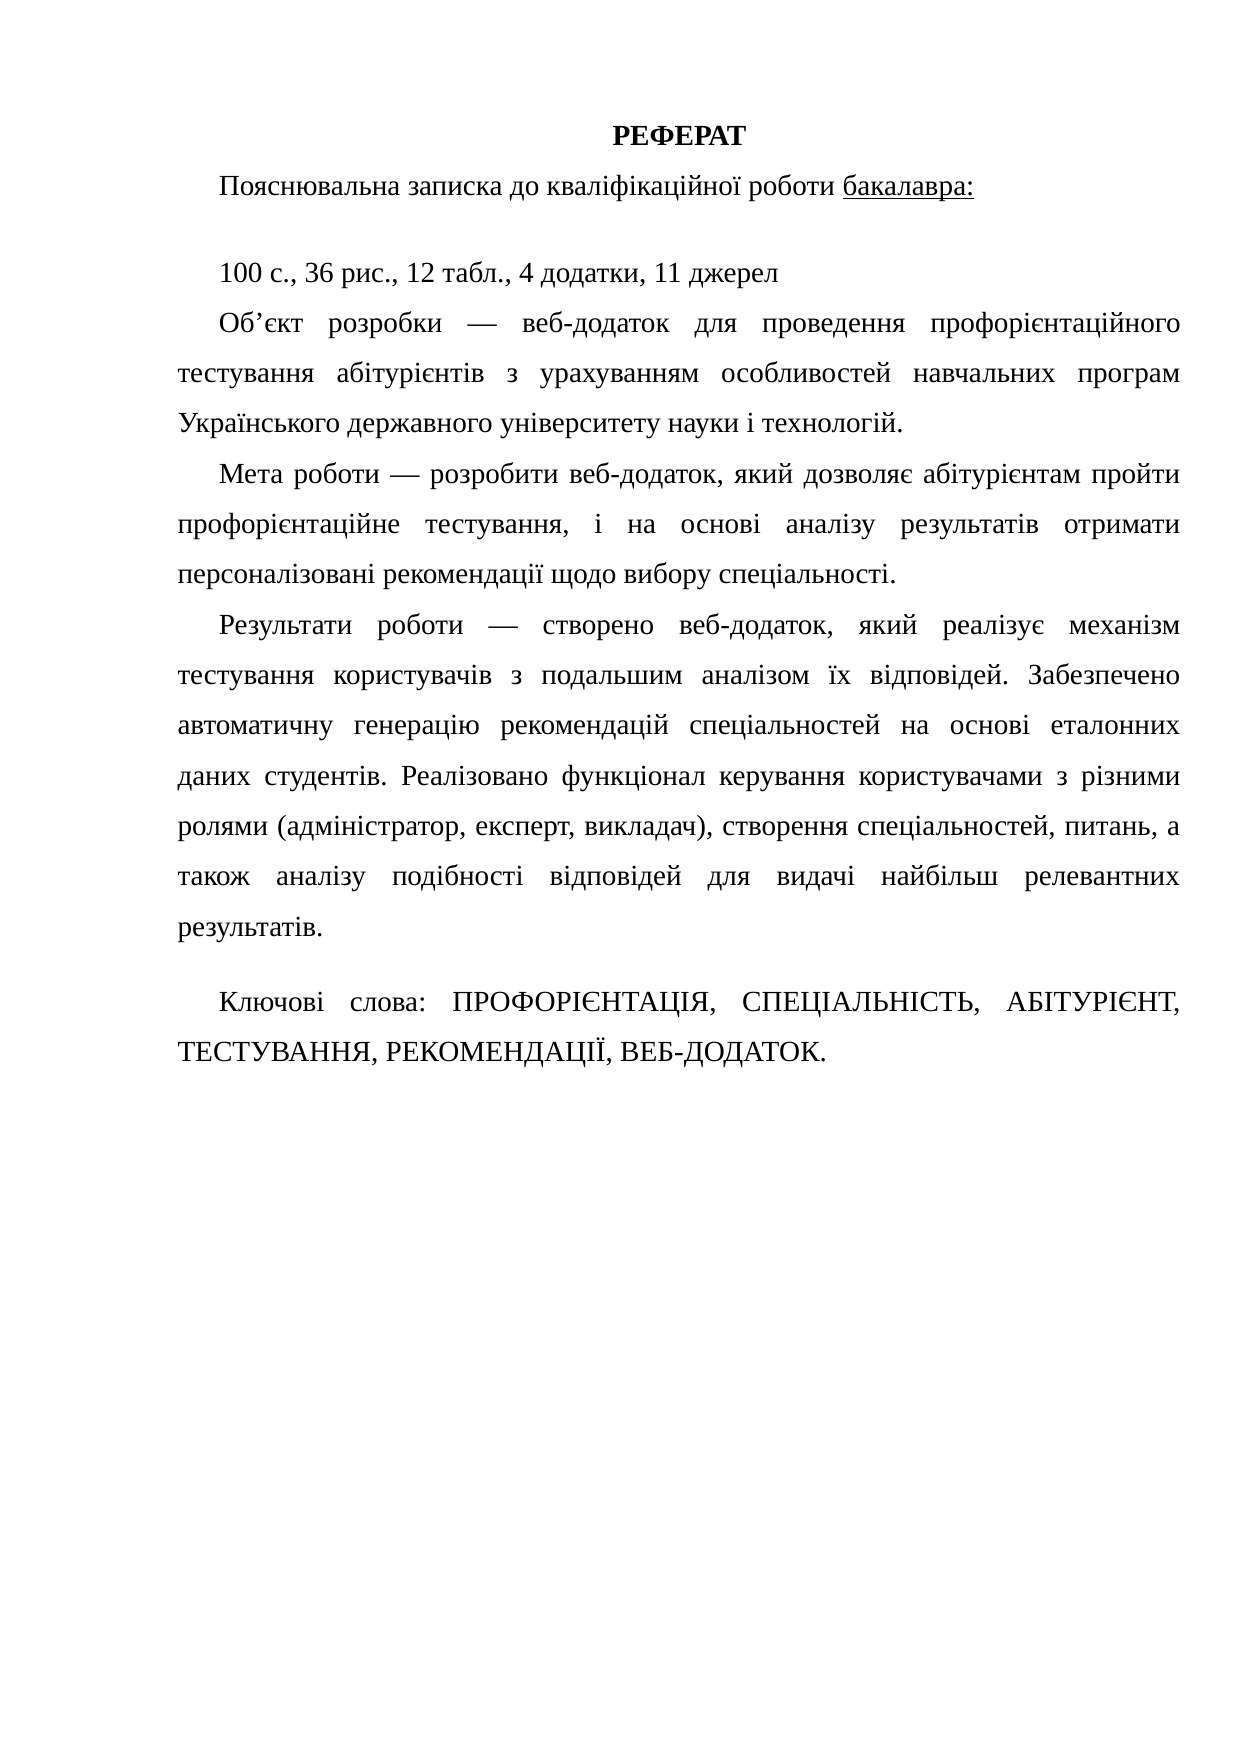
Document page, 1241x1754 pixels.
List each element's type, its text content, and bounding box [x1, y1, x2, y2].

text Пояснювальна записка до кваліфікаційної роботи бакалавра: [177, 168, 1181, 202]
text Результати роботи — створено веб-додаток, який реалізує механізм тестування користувачів з подальшим аналізом їх відповідей. Забезпечено автоматичну генерацію рекомендацій спеціальностей на основі еталонних даних студентів. Реалізовано функціонал керування користувачами з різними ролями (адміністратор, експерт, викладач), створення спеціальностей, питань, а також аналізу подібності відповідей для видачі найбільш релевантних результатів. [177, 607, 1181, 942]
text Ключові слова: ПРОФОРІЄНТАЦІЯ, СПЕЦІАЛЬНІСТЬ, АБІТУРІЄНТ, ТЕСТУВАННЯ, РЕКОМЕНДАЦІЇ, ВЕБ-ДОДАТОК. [177, 984, 1181, 1068]
text Об’єкт розробки — веб-додаток для проведення профорієнтаційного тестування абітурієнтів з урахуванням особливостей навчальних програм Українського державного університету науки і технологій. [177, 305, 1181, 439]
text 100 с., 36 рис., 12 табл., 4 додатки, 11 джерел [177, 255, 1181, 288]
text РЕФЕРАТ [177, 118, 1181, 152]
text Мета роботи — розробити веб-додаток, який дозволяє абітурієнтам пройти профорієнтаційне тестування, і на основі аналізу результатів отримати персоналізовані рекомендації щодо вибору спеціальності. [177, 456, 1181, 590]
